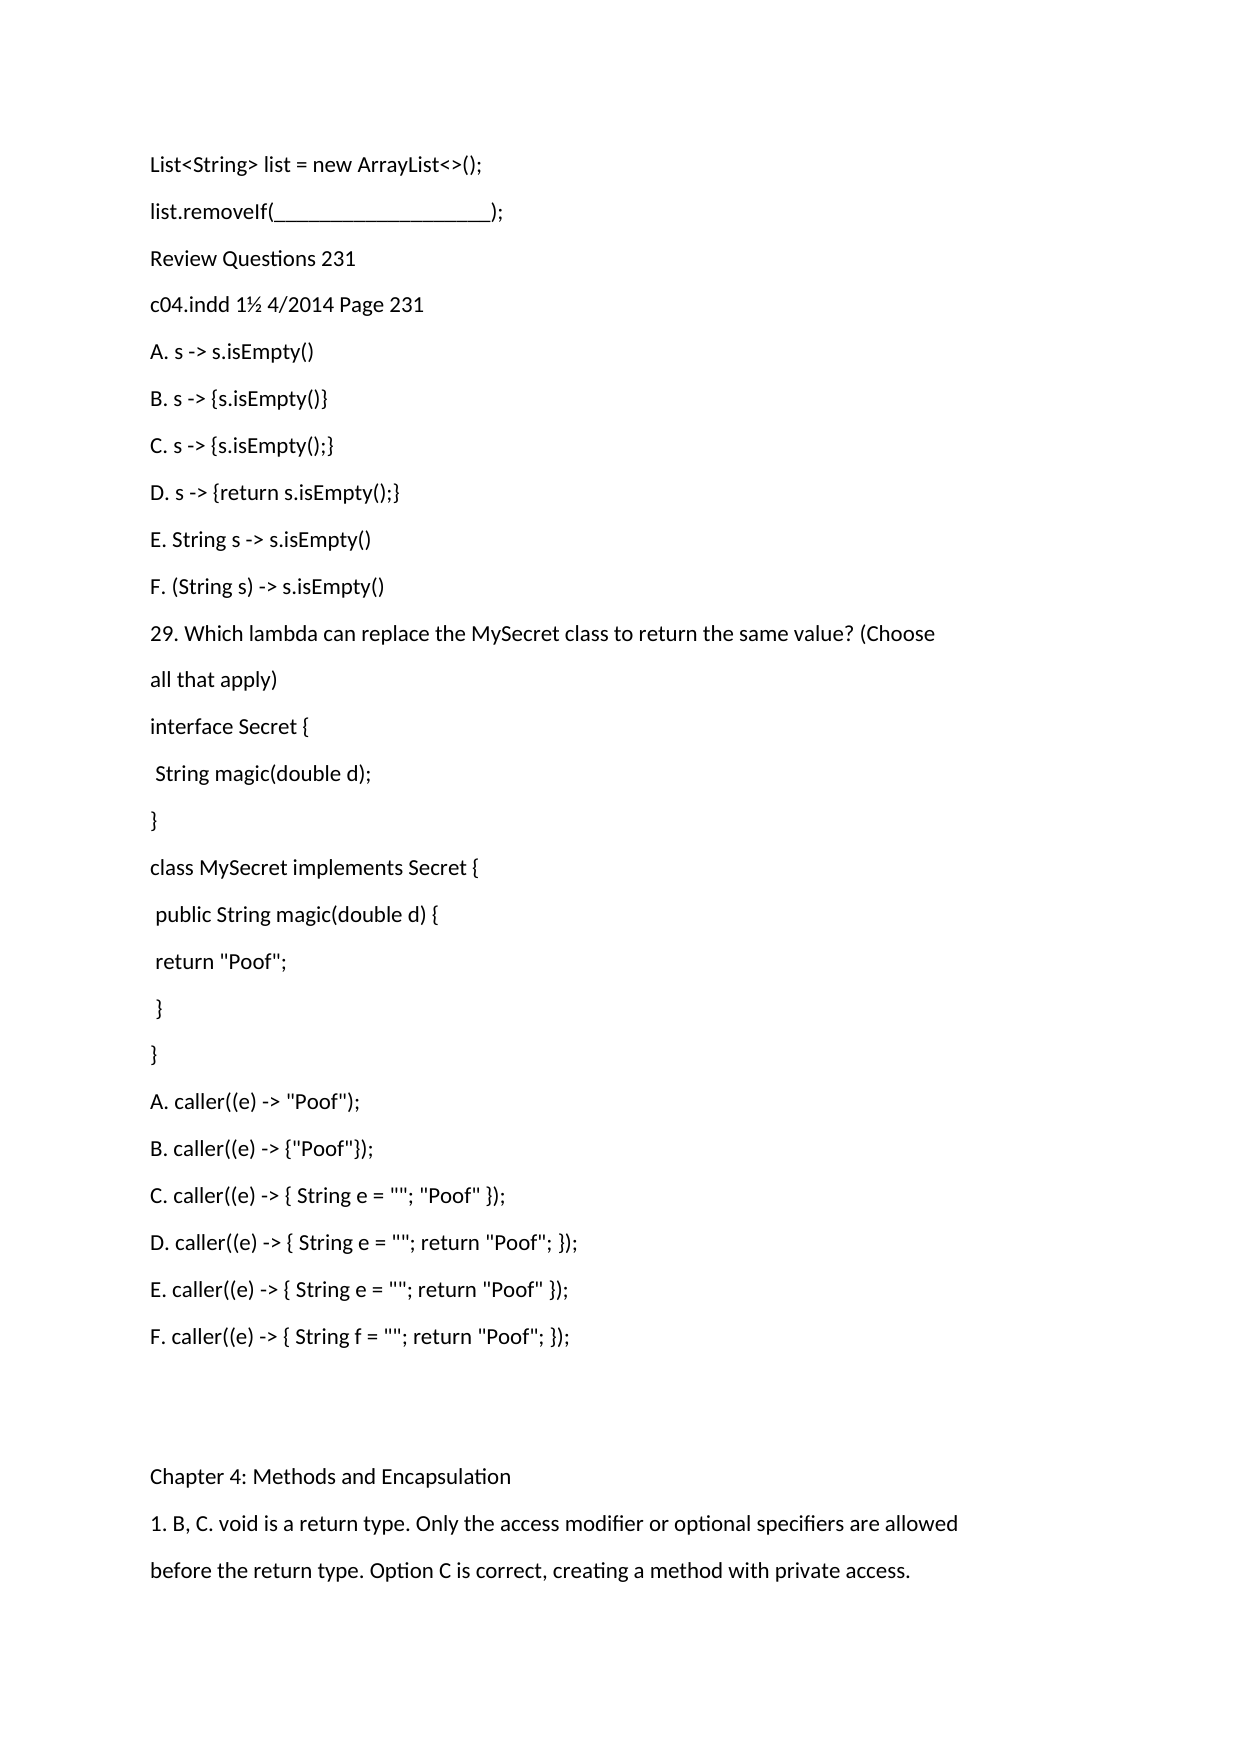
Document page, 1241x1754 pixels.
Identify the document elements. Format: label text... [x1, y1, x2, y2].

text } [150, 806, 1090, 834]
text D. caller((e) -> { String e = ""; return "Poof"; }); [150, 1228, 1090, 1256]
text F. (String s) -> s.isEmpty() [150, 572, 1090, 600]
text Chapter 4: Methods and Encapsulation [150, 1462, 1090, 1491]
text } [150, 994, 1090, 1022]
text A. s -> s.isEmpty() [150, 337, 1090, 366]
text List<String> list = new ArrayList<>(); [150, 150, 1090, 178]
text 29. Which lambda can replace the MySecret class to return the same value? (Choose [150, 619, 1090, 647]
text F. caller((e) -> { String f = ""; return "Poof"; }); [150, 1322, 1090, 1350]
text all that apply) [150, 666, 1090, 694]
text E. caller((e) -> { String e = ""; return "Poof" }); [150, 1275, 1090, 1303]
text before the return type. Option C is correct, creating a method with private access. [150, 1556, 1090, 1584]
text list.removeIf(___________________); [150, 197, 1090, 225]
text } [150, 1041, 1090, 1069]
text public String magic(double d) { [150, 900, 1090, 928]
text String magic(double d); [150, 759, 1090, 787]
text A. caller((e) -> "Poof"); [150, 1087, 1090, 1116]
text C. caller((e) -> { String e = ""; "Poof" }); [150, 1181, 1090, 1209]
text return "Poof"; [150, 947, 1090, 975]
text Review Questions 231 [150, 244, 1090, 272]
text class MySecret implements Secret { [150, 853, 1090, 881]
text interface Secret { [150, 712, 1090, 741]
text C. s -> {s.isEmpty();} [150, 431, 1090, 459]
text c04.indd 1½ 4/2014 Page 231 [150, 291, 1090, 319]
text B. caller((e) -> {"Poof"}); [150, 1134, 1090, 1162]
text D. s -> {return s.isEmpty();} [150, 478, 1090, 506]
text B. s -> {s.isEmpty()} [150, 384, 1090, 412]
text E. String s -> s.isEmpty() [150, 525, 1090, 553]
text 1. B, C. void is a return type. Only the access modifier or optional specifiers are allowed [150, 1509, 1090, 1537]
